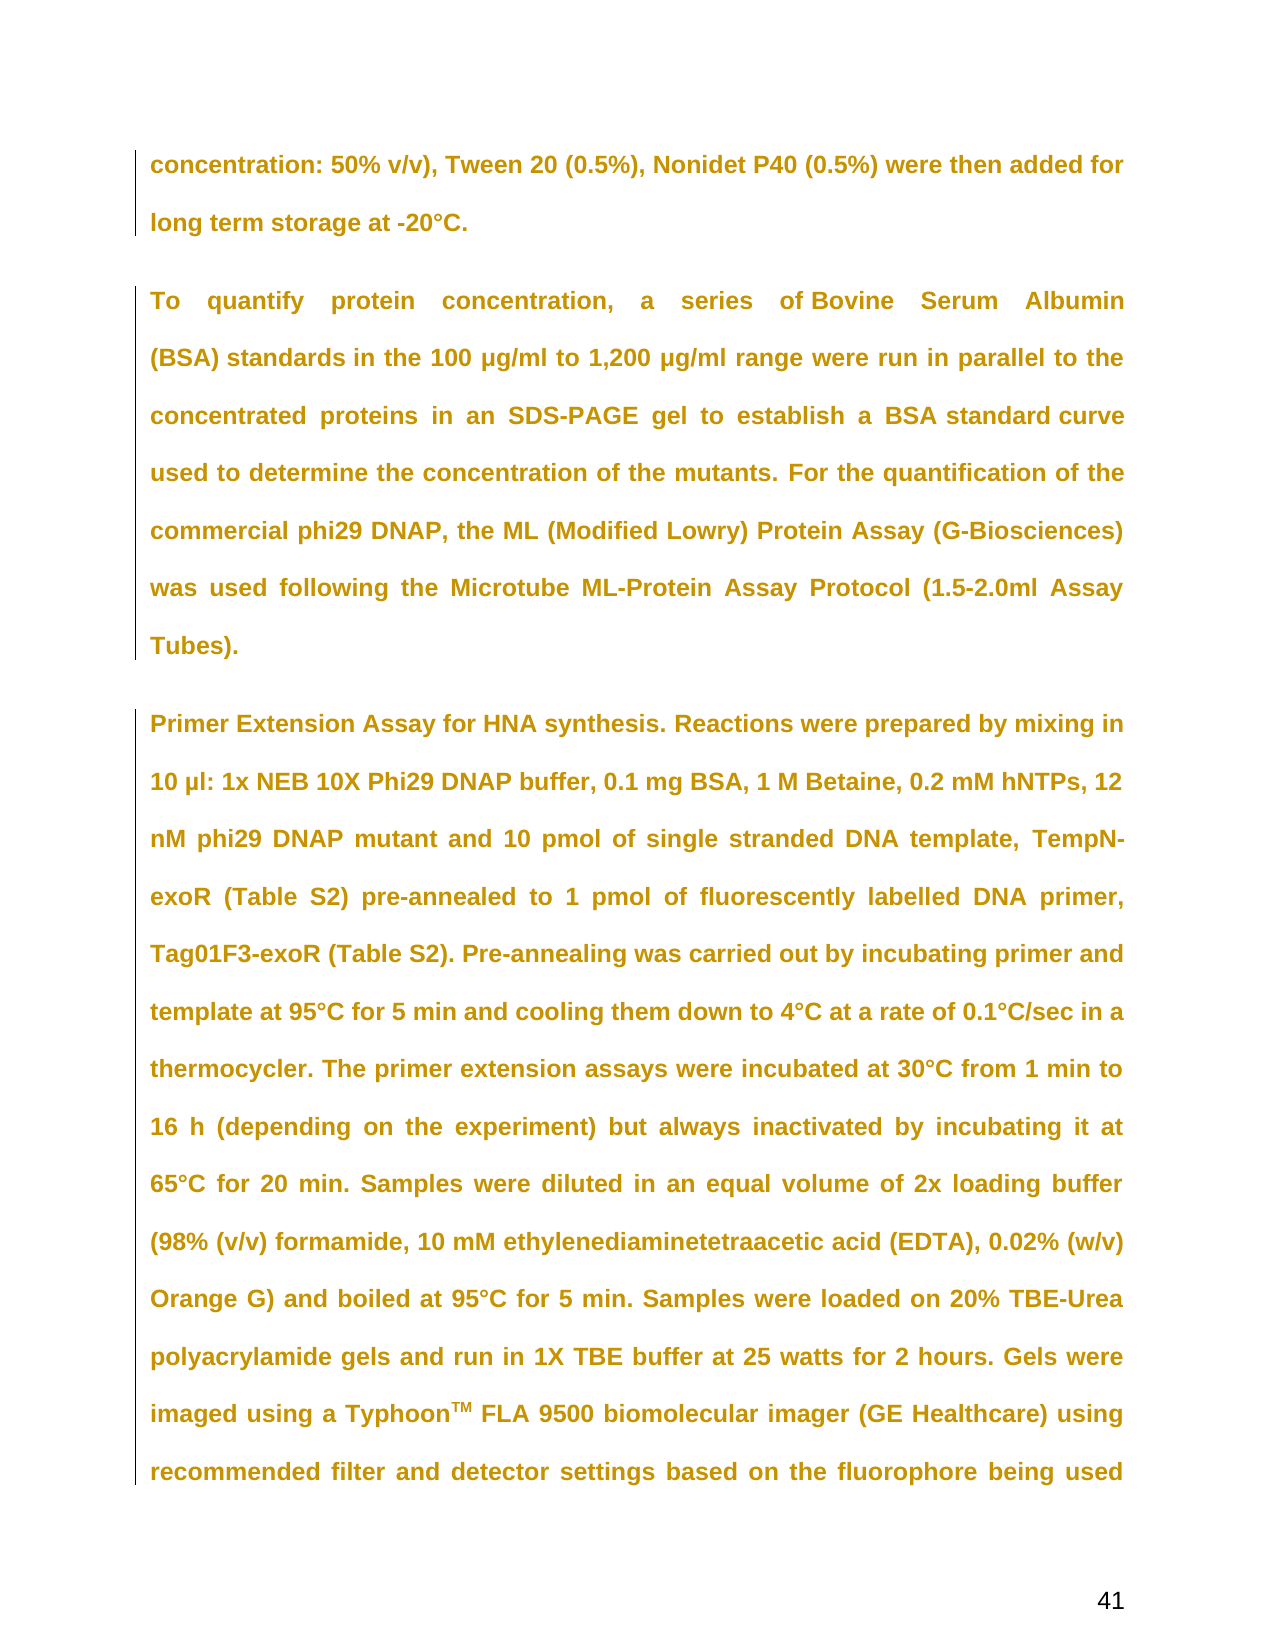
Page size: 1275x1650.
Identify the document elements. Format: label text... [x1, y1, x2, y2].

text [150, 150, 1125, 236]
text To quantify protein concentration, a series of Bovine Serum Albumin (BSA) standards in the 100 μg/ml to 1,200 μg/ml range were run in parallel to the concentrated proteins in an SDS-PAGE gel to establish a BSA standard curve used to determine the concentration of the mutants. For the quantification of the commercial phi29 DNAP, the ML (Modified Lowry) Protein Assay (G-Biosciences) was used following the Microtube ML-Protein Assay Protocol (1.5-2.0ml Assay Tubes). [150, 286, 1125, 659]
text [150, 709, 1125, 1485]
